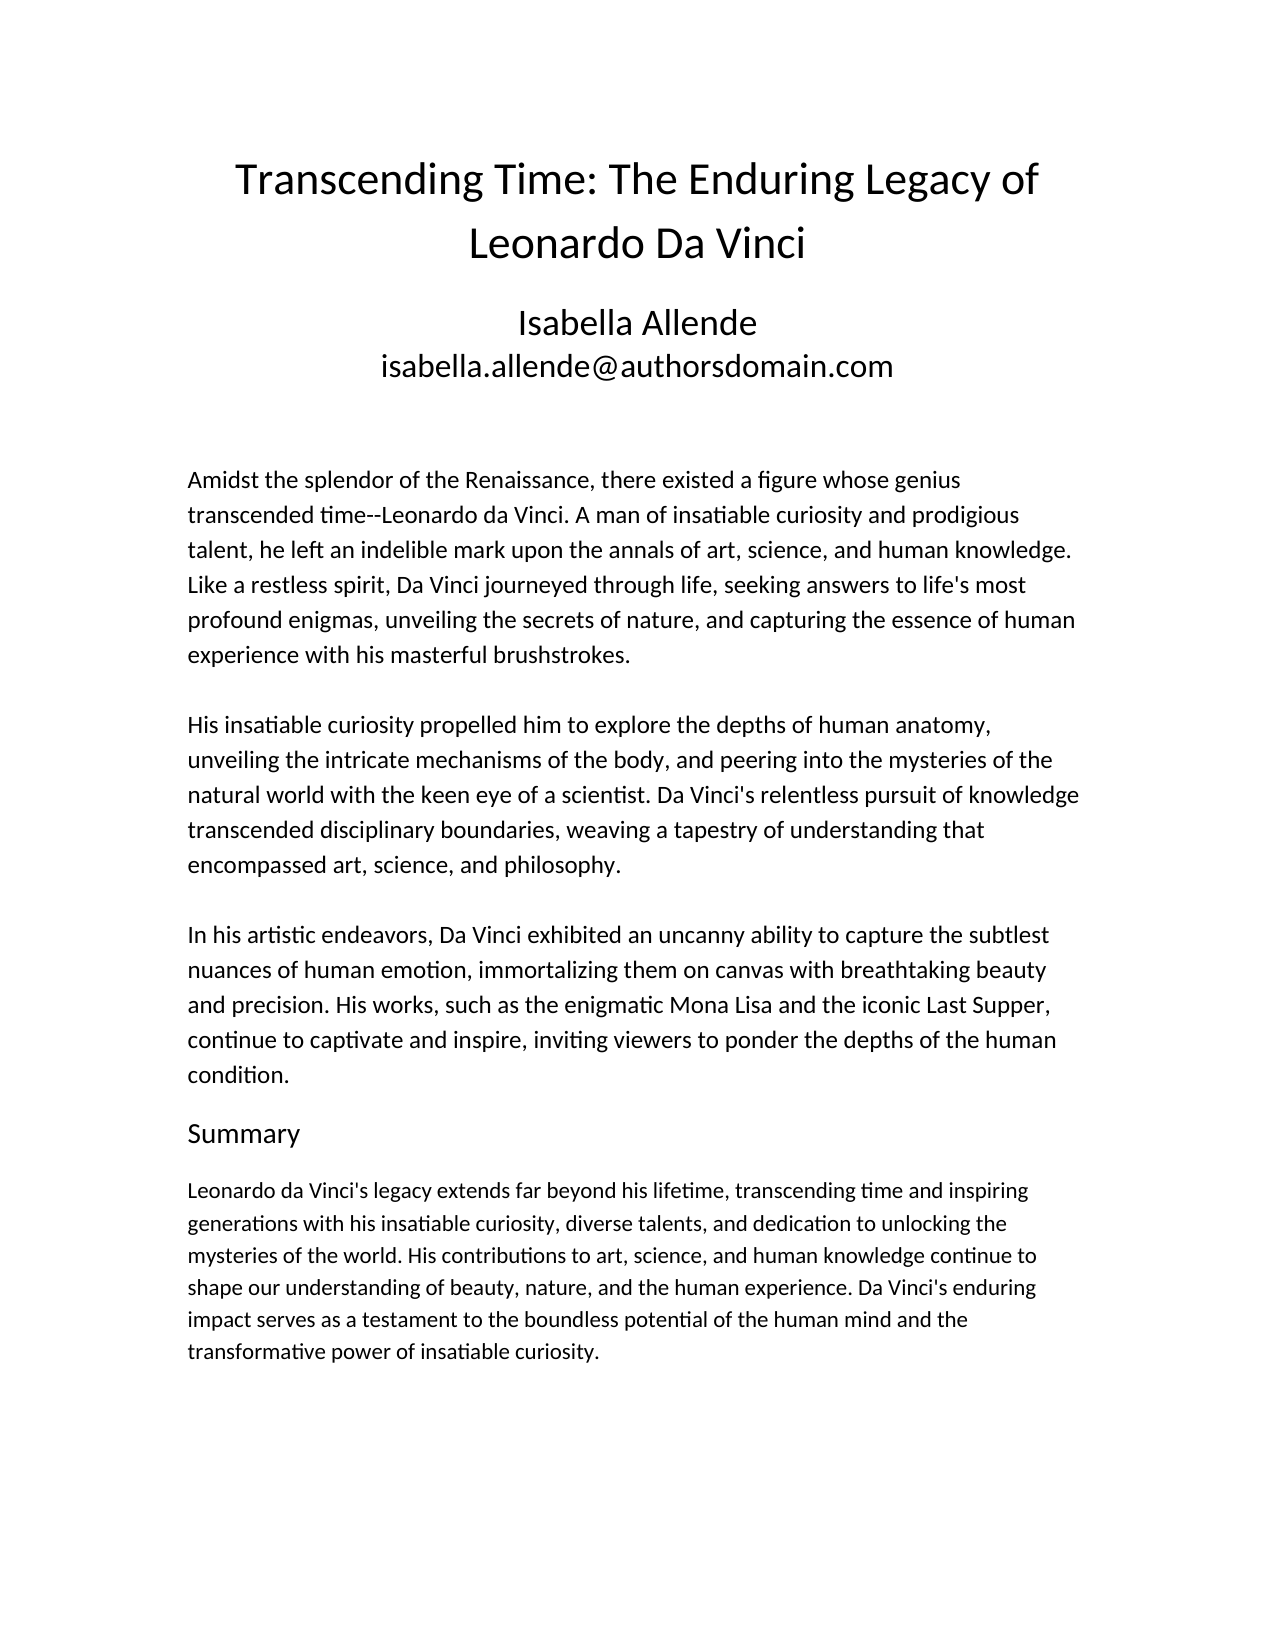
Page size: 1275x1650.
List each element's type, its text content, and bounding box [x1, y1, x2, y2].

text Isabella Allende [187, 299, 1087, 345]
text Leonardo da Vinci's legacy extends far beyond his lifetime, transcending time and inspiring generations with his insatiable curiosity, diverse talents, and dedication to unlocking the mysteries of the world. His contributions to art, science, and human knowledge continue to shape our understanding of beauty, nature, and the human experience. Da Vinci's enduring impact serves as a testament to the boundless potential of the human mind and the transformative power of insatiable curiosity. [187, 1176, 1087, 1365]
text isabella.allende@authorsdomain.com [187, 345, 1087, 386]
text Amidst the splendor of the Renaissance, there existed a figure whose genius transcended time--Leonardo da Vinci. A man of insatiable curiosity and prodigious talent, he left an indelible mark upon the annals of art, science, and human knowledge. Like a restless spirit, Da Vinci journeyed through life, seeking answers to life's most profound enigmas, unveiling the secrets of nature, and capturing the essence of human experience with his masterful brushstrokes. His insatiable curiosity propelled him to explore the depths of human anatomy, unveiling the intricate mechanisms of the body, and peering into the mysteries of the natural world with the keen eye of a scientist. Da Vinci's relentless pursuit of knowledge transcended disciplinary boundaries, weaving a tapestry of understanding that encompassed art, science, and philosophy. In his artistic endeavors, Da Vinci exhibited an uncanny ability to capture the subtlest nuances of human emotion, immortalizing them on canvas with breathtaking beauty and precision. His works, such as the enigmatic Mona Lisa and the iconic Last Supper, continue to captivate and inspire, inviting viewers to ponder the depths of the human condition. [187, 464, 1087, 1089]
text Summary [187, 1115, 1087, 1150]
text Transcending Time: The Enduring Legacy of Leonardo Da Vinci [187, 150, 1087, 270]
